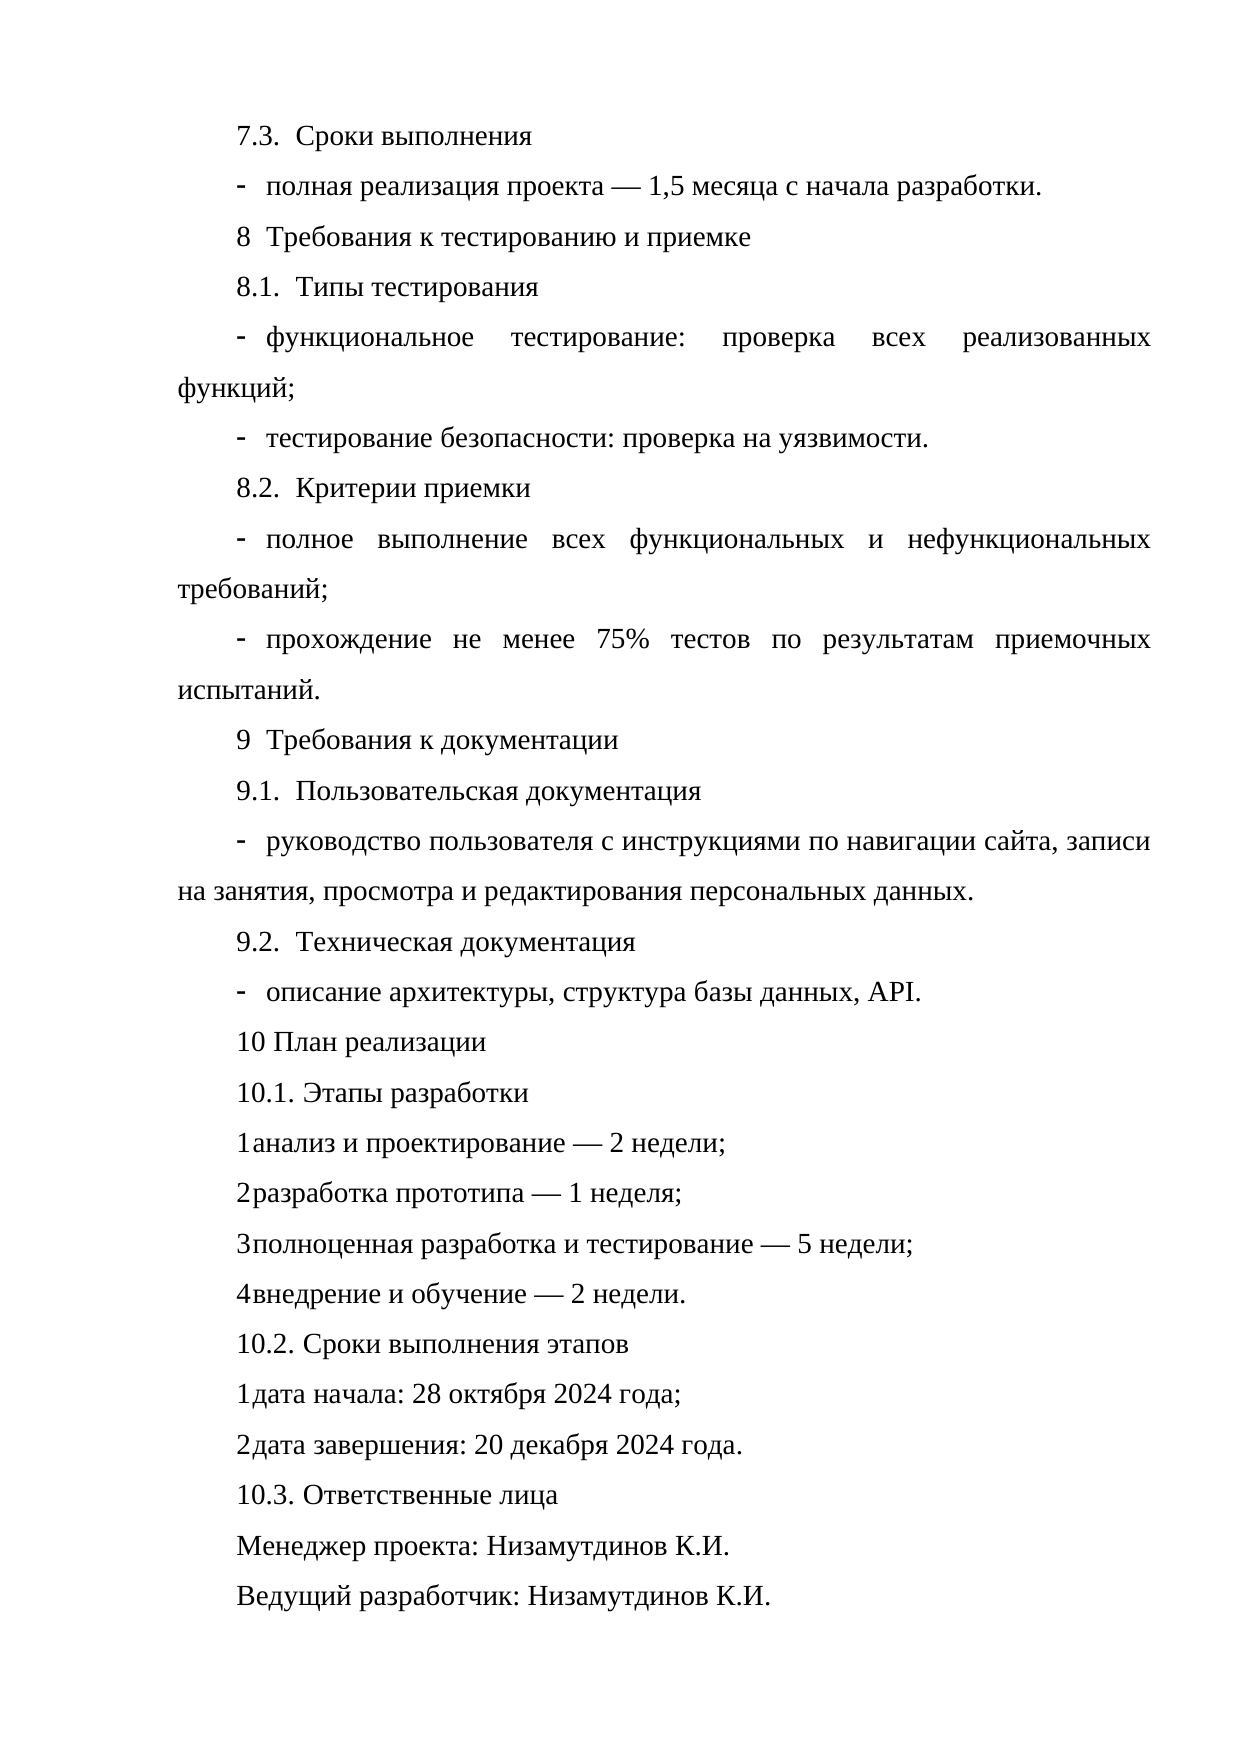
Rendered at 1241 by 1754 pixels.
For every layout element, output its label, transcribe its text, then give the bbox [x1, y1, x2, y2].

list тестирование безопасности: проверка на уязвимости. [177, 420, 1152, 454]
text Менеджер проекта: Низамутдинов К.И. [177, 1528, 1152, 1561]
list Техническая документация [177, 924, 1152, 957]
list руководство пользователя с инструкциями по навигации сайта, записи на занятия, просмотра и редактирования персональных данных. [177, 823, 1152, 907]
list полная реализация проекта — 1,5 месяца с начала разработки. [177, 168, 1152, 202]
list функциональное тестирование: проверка всех реализованных функций; [177, 319, 1152, 403]
list Типы тестирования [177, 269, 1152, 303]
list прохождение не менее 75% тестов по результатам приемочных испытаний. [177, 622, 1152, 706]
list дата завершения: 20 декабря 2024 года. [177, 1427, 1152, 1461]
list внедрение и обучение — 2 недели. [177, 1276, 1152, 1309]
list Сроки выполнения [177, 118, 1152, 152]
list дата начала: 28 октября 2024 года; [177, 1377, 1152, 1410]
list разработка прототипа — 1 неделя; [177, 1175, 1152, 1209]
list Требования к тестированию и приемке [177, 219, 1152, 252]
list Критерии приемки [177, 471, 1152, 504]
list полное выполнение всех функциональных и нефункциональных требований; [177, 521, 1152, 605]
list Ответственные лица [177, 1477, 1152, 1511]
list Этапы разработки [177, 1075, 1152, 1108]
list План реализации [177, 1024, 1152, 1058]
list полноценная разработка и тестирование — 5 недели; [177, 1226, 1152, 1259]
list Требования к документации [177, 722, 1152, 756]
list описание архитектуры, структура базы данных, API. [177, 974, 1152, 1008]
list анализ и проектирование — 2 недели; [177, 1125, 1152, 1159]
list Сроки выполнения этапов [177, 1326, 1152, 1360]
list Пользовательская документация [177, 773, 1152, 806]
text Ведущий разработчик: Низамутдинов К.И. [177, 1578, 1152, 1611]
